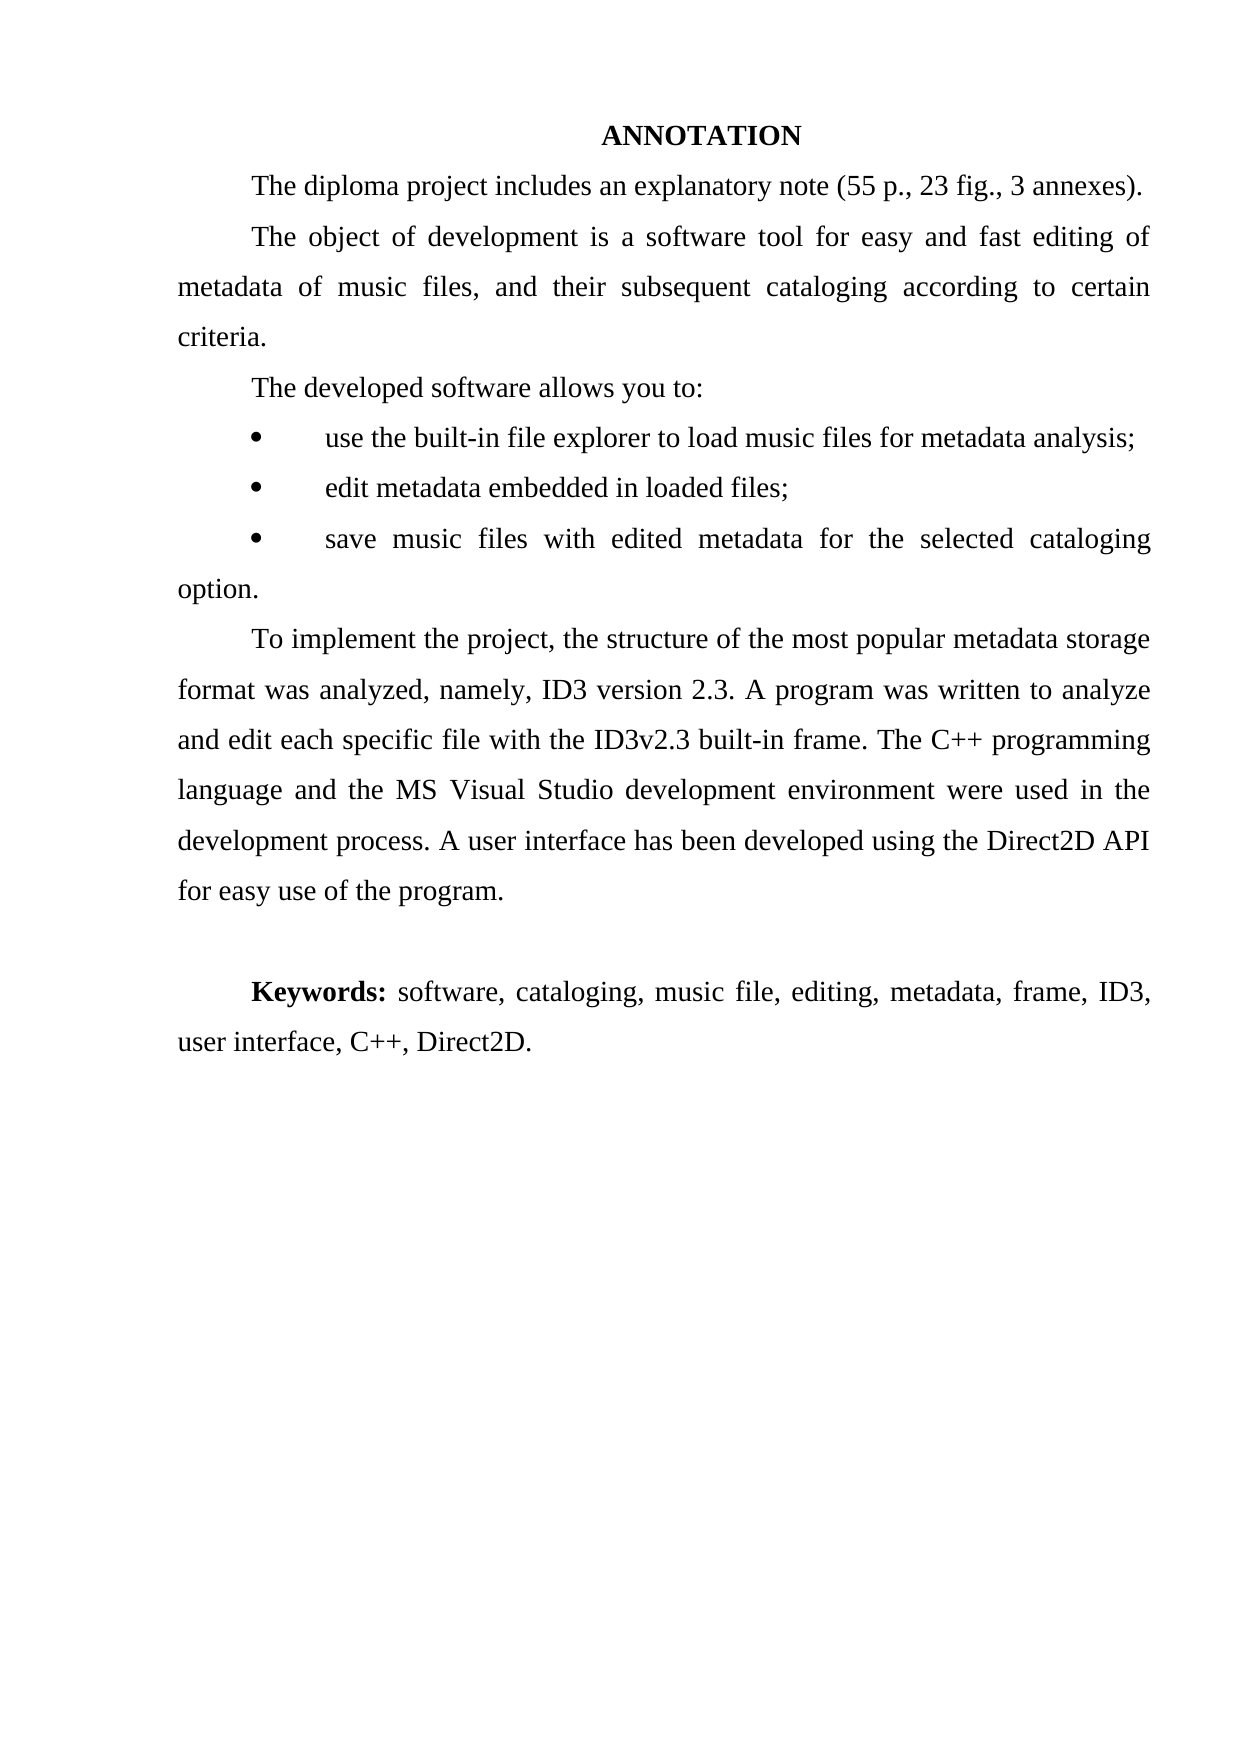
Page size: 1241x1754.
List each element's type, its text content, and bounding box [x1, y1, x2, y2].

text The object of development is a software tool for easy and fast editing of metadata of music files, and their subsequent cataloging according to certain criteria. [177, 219, 1152, 353]
text The diploma project includes an explanatory note (55 p., 23 fig., 3 annexes). [177, 168, 1152, 202]
list use the built-in file explorer to load music files for metadata analysis; [177, 420, 1152, 454]
text ANNOTATION [177, 118, 1152, 152]
list save music files with edited metadata for the selected cataloging option. [177, 521, 1152, 605]
list edit metadata embedded in loaded files; [177, 470, 1152, 504]
text The developed software allows you to: [177, 370, 1152, 403]
text Keywords: software, cataloging, music file, editing, metadata, frame, ID3, user interface, C++, Direct2D. [177, 974, 1152, 1058]
text To implement the project, the structure of the most popular metadata storage format was analyzed, namely, ID3 version 2.3. A program was written to analyze and edit each specific file with the ID3v2.3 built-in frame. The C++ programming language and the MS Visual Studio development environment were used in the development process. A user interface has been developed using the Direct2D API for easy use of the program. [177, 622, 1152, 907]
